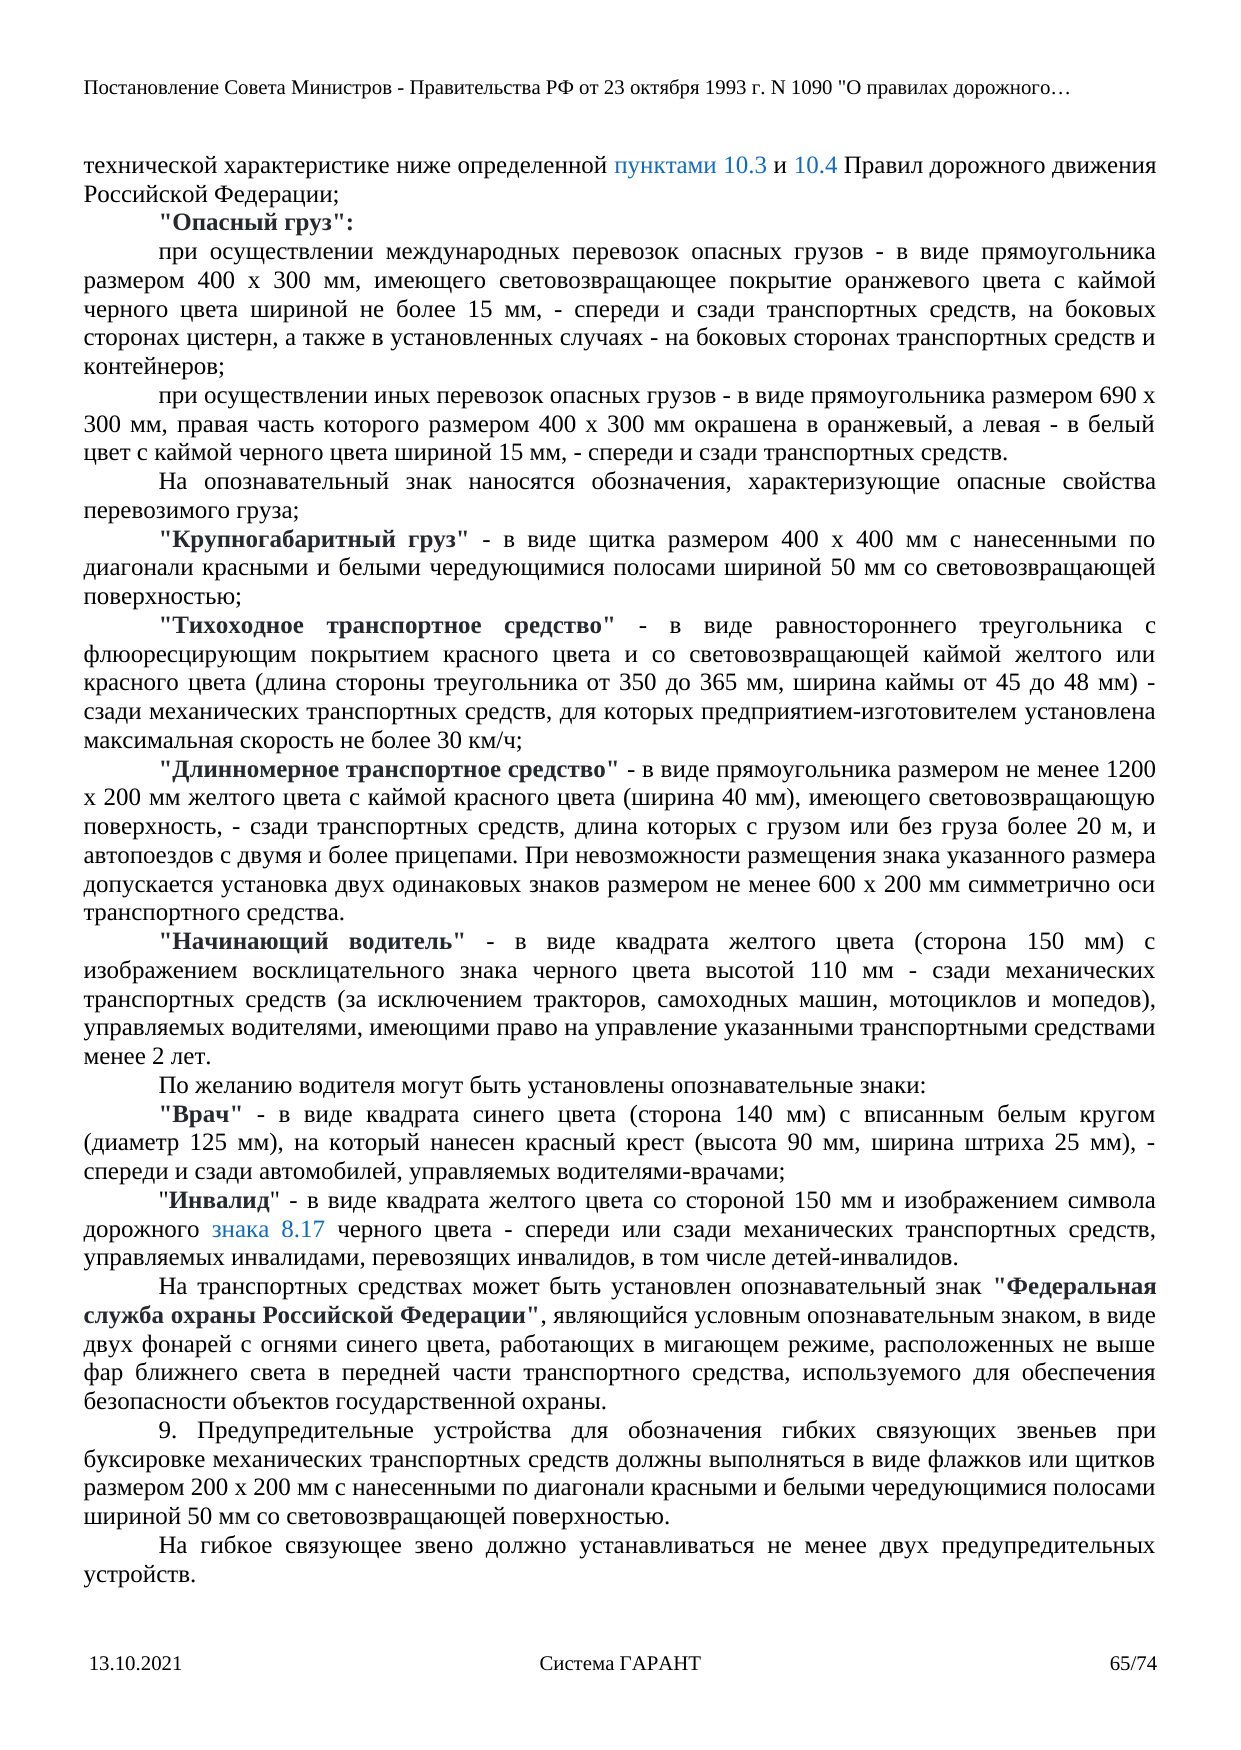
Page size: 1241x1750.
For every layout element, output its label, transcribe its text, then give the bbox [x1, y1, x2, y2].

text "Инвалид" - в виде квадрата желтого цвета со стороной 150 мм и изображением символа дорожного знака 8.17 черного цвета - спереди или сзади механических транспортных средств, управляемых инвалидами, перевозящих инвалидов, в том числе детей-инвалидов. [83, 1185, 1157, 1271]
text "Врач" - в виде квадрата синего цвета (сторона 140 мм) с вписанным белым кругом (диаметр 125 мм), на который нанесен красный крест (высота 90 мм, ширина штриха 25 мм), - спереди и сзади автомобилей, управляемых водителями-врачами; [83, 1099, 1157, 1185]
text при осуществлении международных перевозок опасных грузов - в виде прямоугольника размером 400 х 300 мм, имеющего световозвращающее покрытие оранжевого цвета с каймой черного цвета шириной не более 15 мм, - спереди и сзади транспортных средств, на боковых сторонах цистерн, а также в установленных случаях - на боковых сторонах транспортных средств и контейнеров; [83, 236, 1157, 380]
text 9. Предупредительные устройства для обозначения гибких связующих звеньев при буксировке механических транспортных средств должны выполняться в виде флажков или щитков размером 200 x 200 мм с нанесенными по диагонали красными и белыми чередующимися полосами шириной 50 мм со световозвращающей поверхностью. [83, 1415, 1157, 1530]
text "Тихоходное транспортное средство" - в виде равностороннего треугольника с флюоресцирующим покрытием красного цвета и со световозвращающей каймой желтого или красного цвета (длина стороны треугольника от 350 до 365 мм, ширина каймы от 45 до 48 мм) - сзади механических транспортных средств, для которых предприятием-изготовителем установлена максимальная скорость не более 30 км/ч; [83, 610, 1157, 754]
text На гибкое связующее звено должно устанавливаться не менее двух предупредительных устройств. [83, 1530, 1157, 1587]
text "Опасный груз": [83, 207, 1157, 236]
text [83, 150, 1157, 207]
text при осуществлении иных перевозок опасных грузов - в виде прямоугольника размером 690 х 300 мм, правая часть которого размером 400 х 300 мм окрашена в оранжевый, а левая - в белый цвет с каймой черного цвета шириной 15 мм, - спереди и сзади транспортных средств. [83, 380, 1157, 466]
text По желанию водителя могут быть установлены опознавательные знаки: [83, 1070, 1157, 1099]
text "Крупногабаритный груз" - в виде щитка размером 400 x 400 мм с нанесенными по диагонали красными и белыми чередующимися полосами шириной 50 мм со световозвращающей поверхностью; [83, 524, 1157, 610]
text На опознавательный знак наносятся обозначения, характеризующие опасные свойства перевозимого груза; [83, 466, 1157, 524]
text На транспортных средствах может быть установлен опознавательный знак "Федеральная служба охраны Российской Федерации", являющийся условным опознавательным знаком, в виде двух фонарей с огнями синего цвета, работающих в мигающем режиме, расположенных не выше фар ближнего света в передней части транспортного средства, используемого для обеспечения безопасности объектов государственной охраны. [83, 1271, 1157, 1415]
text "Длинномерное транспортное средство" - в виде прямоугольника размером не менее 1200 x 200 мм желтого цвета с каймой красного цвета (ширина 40 мм), имеющего световозвращающую поверхность, - сзади транспортных средств, длина которых с грузом или без груза более 20 м, и автопоездов с двумя и более прицепами. При невозможности размещения знака указанного размера допускается установка двух одинаковых знаков размером не менее 600 x 200 мм симметрично оси транспортного средства. [83, 754, 1157, 926]
text "Начинающий водитель" - в виде квадрата желтого цвета (сторона 150 мм) с изображением восклицательного знака черного цвета высотой 110 мм - сзади механических транспортных средств (за исключением тракторов, самоходных машин, мотоциклов и мопедов), управляемых водителями, имеющими право на управление указанными транспортными средствами менее 2 лет. [83, 926, 1157, 1070]
